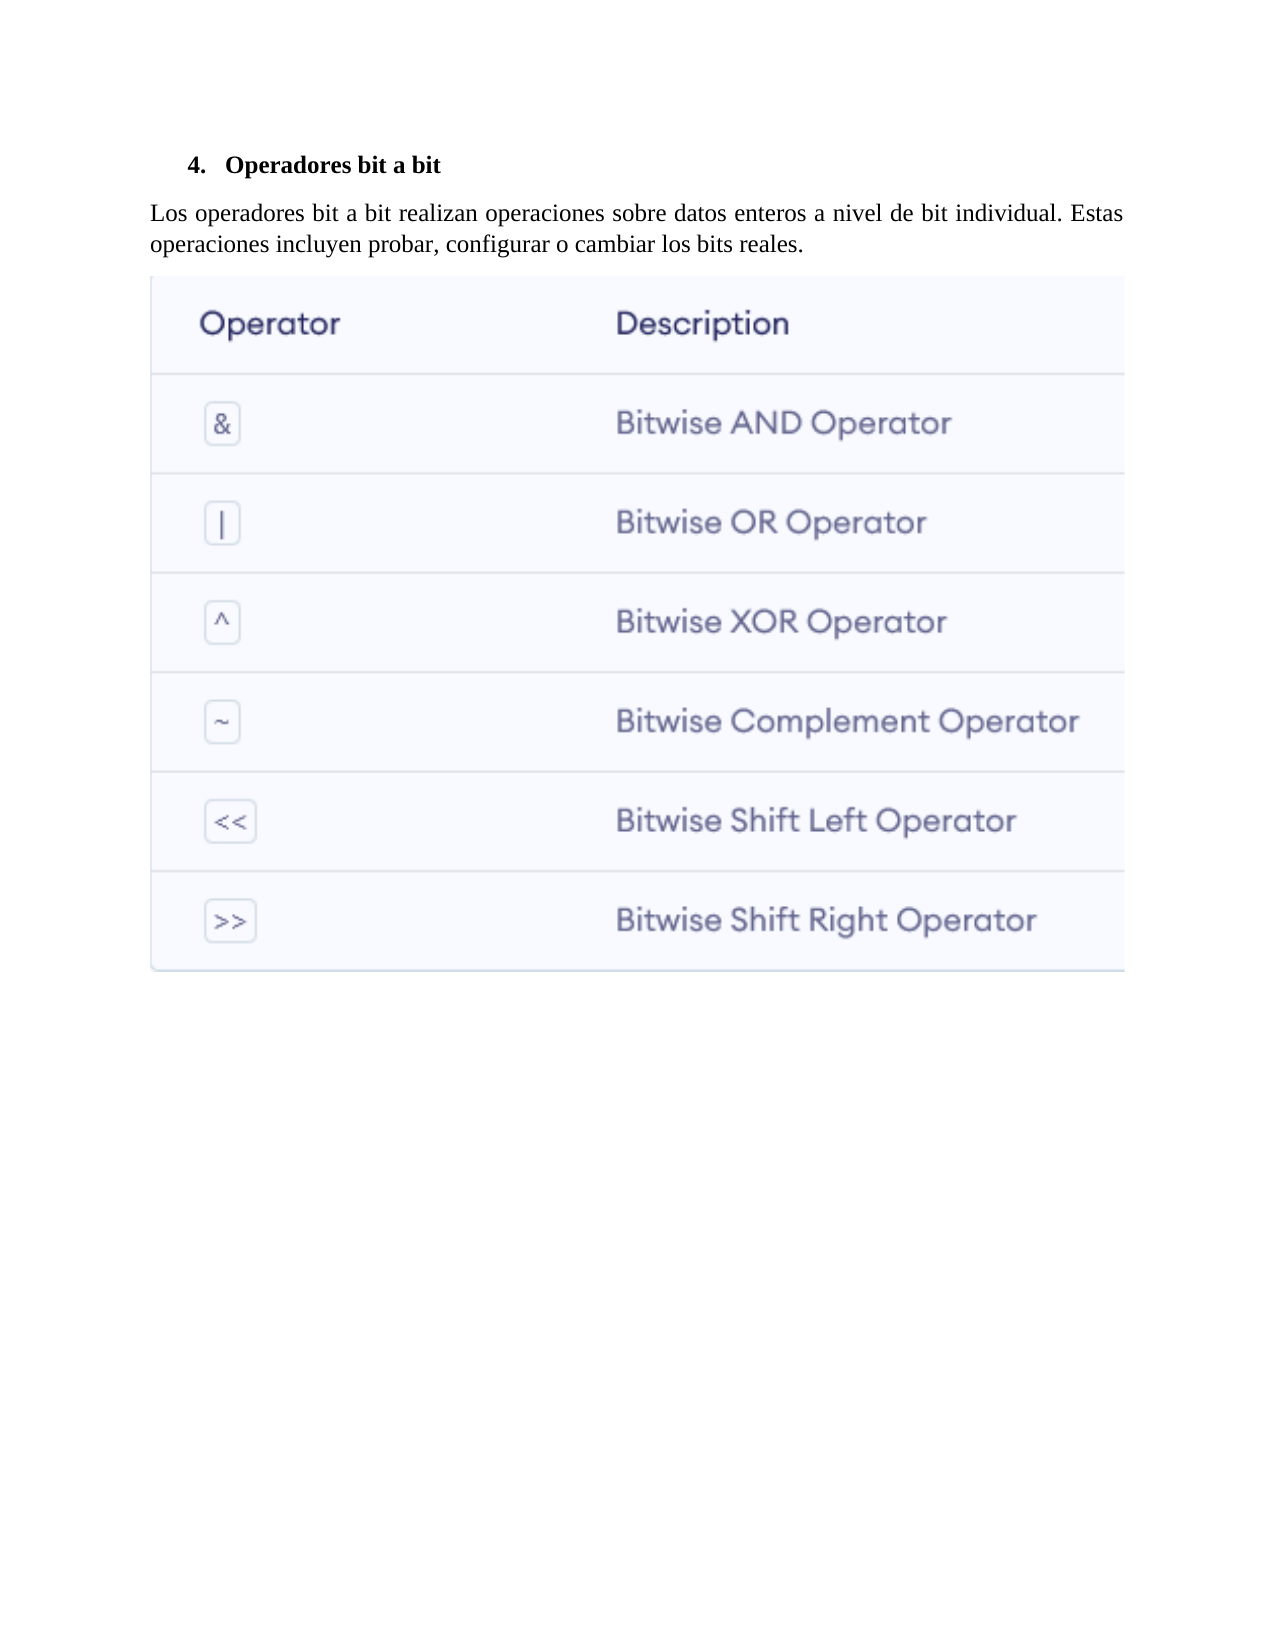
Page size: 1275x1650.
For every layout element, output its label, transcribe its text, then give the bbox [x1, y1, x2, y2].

picture [150, 276, 1125, 972]
text Los operadores bit a bit realizan operaciones sobre datos enteros a nivel de bit individual. Estas operaciones incluyen probar, configurar o cambiar los bits reales. [150, 198, 1125, 257]
list Operadores bit a bit [187, 150, 1125, 179]
